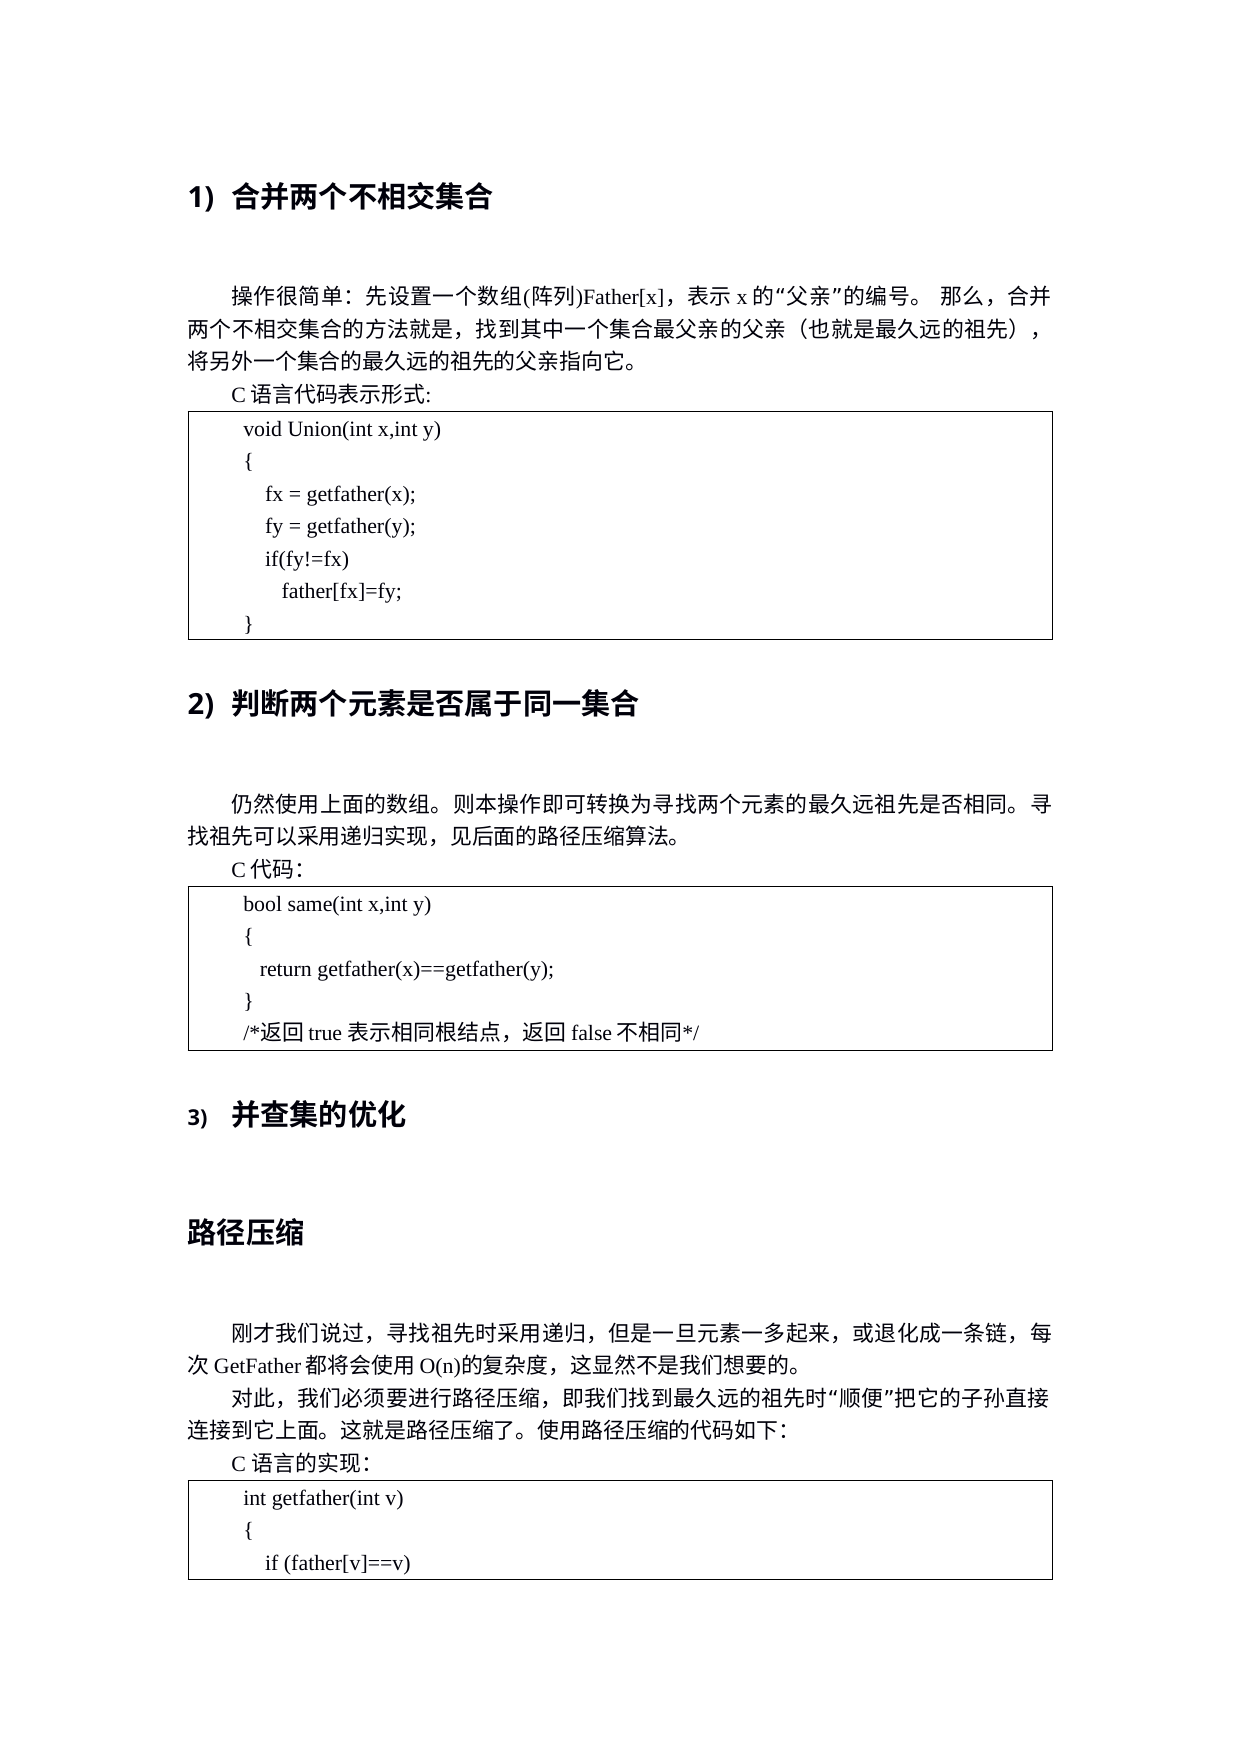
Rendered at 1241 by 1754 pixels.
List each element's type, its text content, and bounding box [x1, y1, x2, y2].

table_header bool same(int x,int y) { return getfather(x)==getfather(y); } /*返回true 表示相同根结点，返回false不相同*/ [189, 887, 1052, 1049]
subtitle 合并两个不相交集合 [187, 162, 1053, 227]
text 刚才我们说过，寻找祖先时采用递归，但是一旦元素一多起来，或退化成一条链，每次GetFather都将会使用O(n)的复杂度，这显然不是我们想要的。 [187, 1317, 1053, 1382]
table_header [189, 1481, 1052, 1578]
text C代码： [187, 853, 1053, 886]
subtitle 并查集的优化 [187, 1080, 1053, 1145]
text C语言代码表示形式: [187, 378, 1053, 411]
text 对此，我们必须要进行路径压缩，即我们找到最久远的祖先时“顺便”把它的子孙直接连接到它上面。这就是路径压缩了。使用路径压缩的代码如下： [187, 1382, 1053, 1447]
subtitle 路径压缩 [187, 1198, 1053, 1263]
text 操作很简单：先设置一个数组(阵列)Father[x]，表示x的“父亲”的编号。 那么，合并两个不相交集合的方法就是，找到其中一个集合最父亲的父亲（也就是最久远的祖先），将另外一个集合的最久远的祖先的父亲指向它。 [187, 281, 1053, 378]
table_header void Union(int x,int y) { fx = getfather(x); fy = getfather(y); if(fy!=fx) father[fx]=fy; } [189, 412, 1052, 639]
text 仍然使用上面的数组。则本操作即可转换为寻找两个元素的最久远祖先是否相同。寻找祖先可以采用递归实现，见后面的路径压缩算法。 [187, 788, 1053, 853]
text C 语言的实现： [187, 1447, 1053, 1480]
subtitle 判断两个元素是否属于同一集合 [187, 669, 1053, 734]
